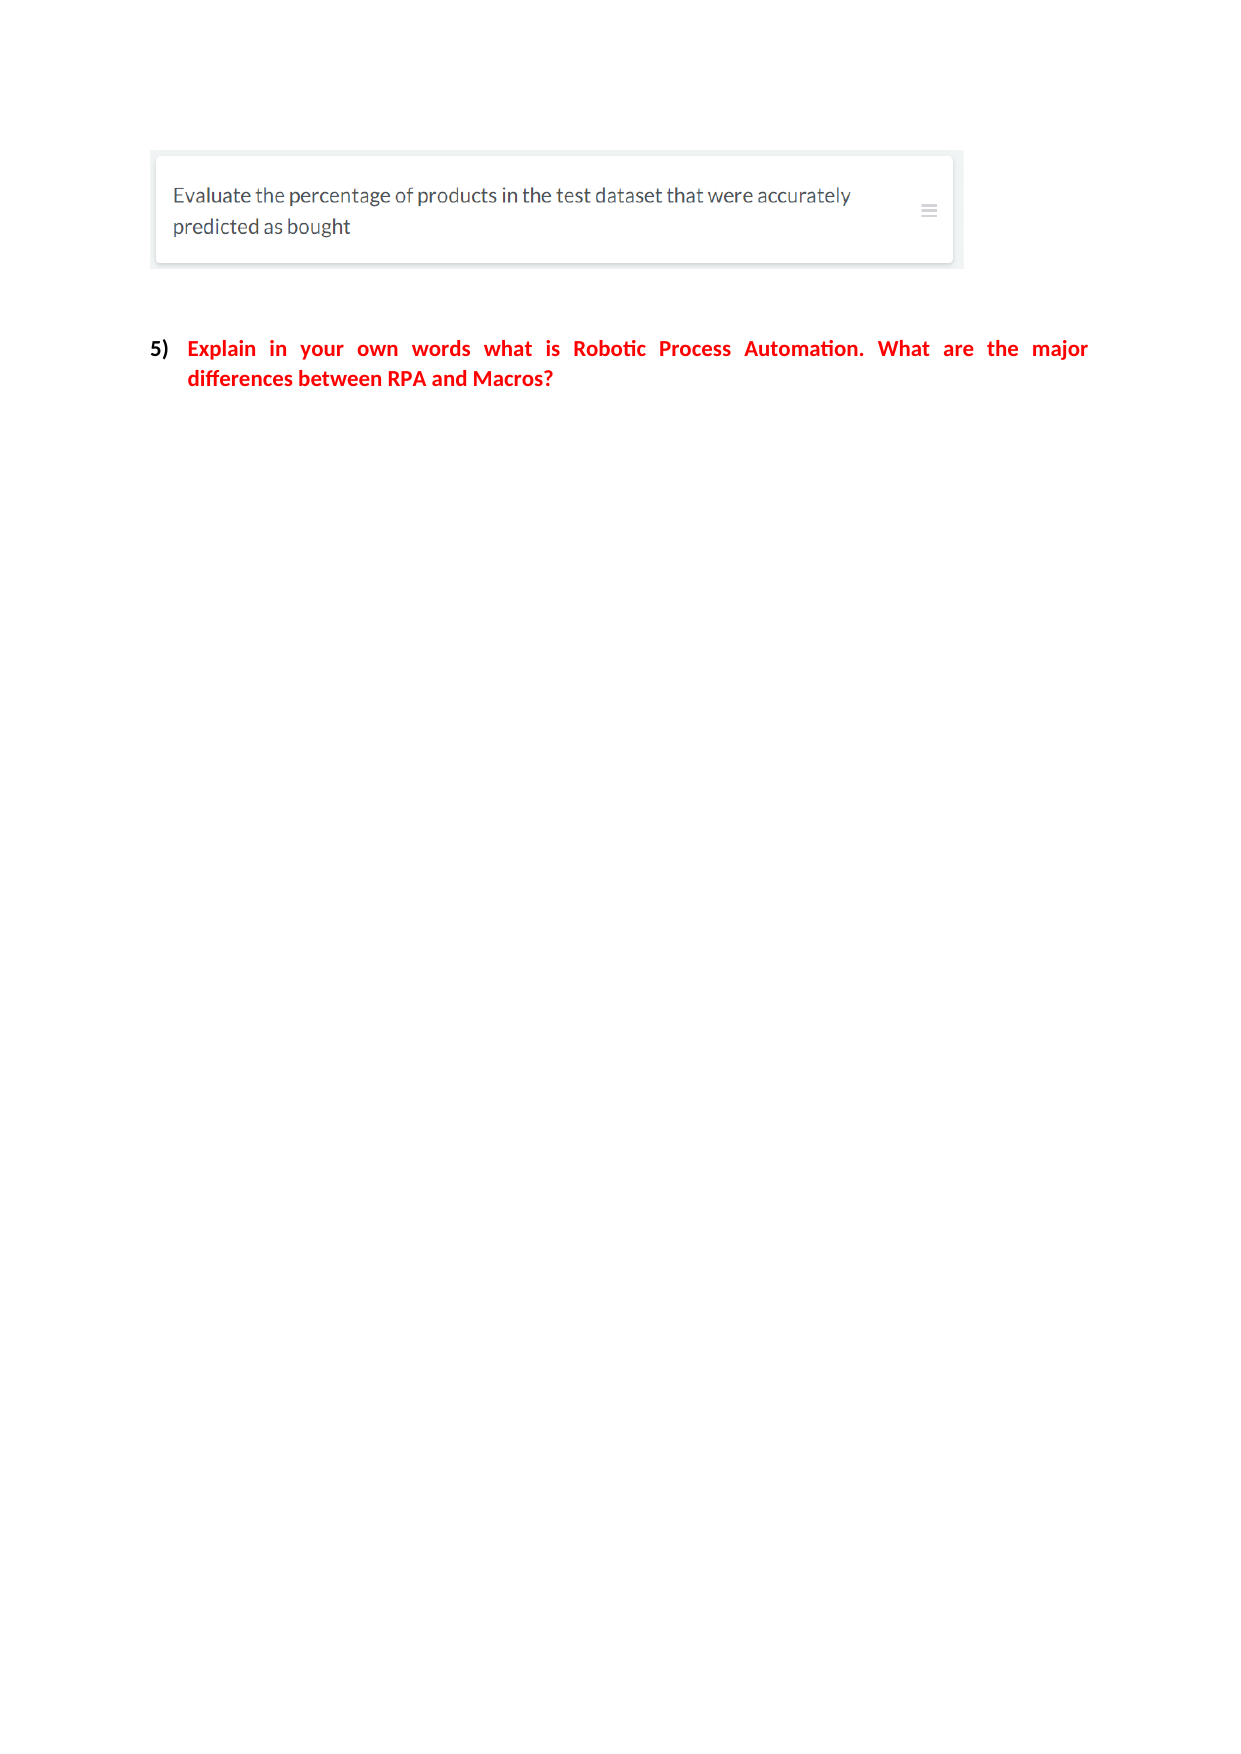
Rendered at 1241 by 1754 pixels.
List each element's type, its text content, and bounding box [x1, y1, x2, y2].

picture [150, 150, 964, 269]
list Explain in your own words what is Robotic Process Automation. What are the major differences between RPA and Macros? [150, 334, 1090, 392]
